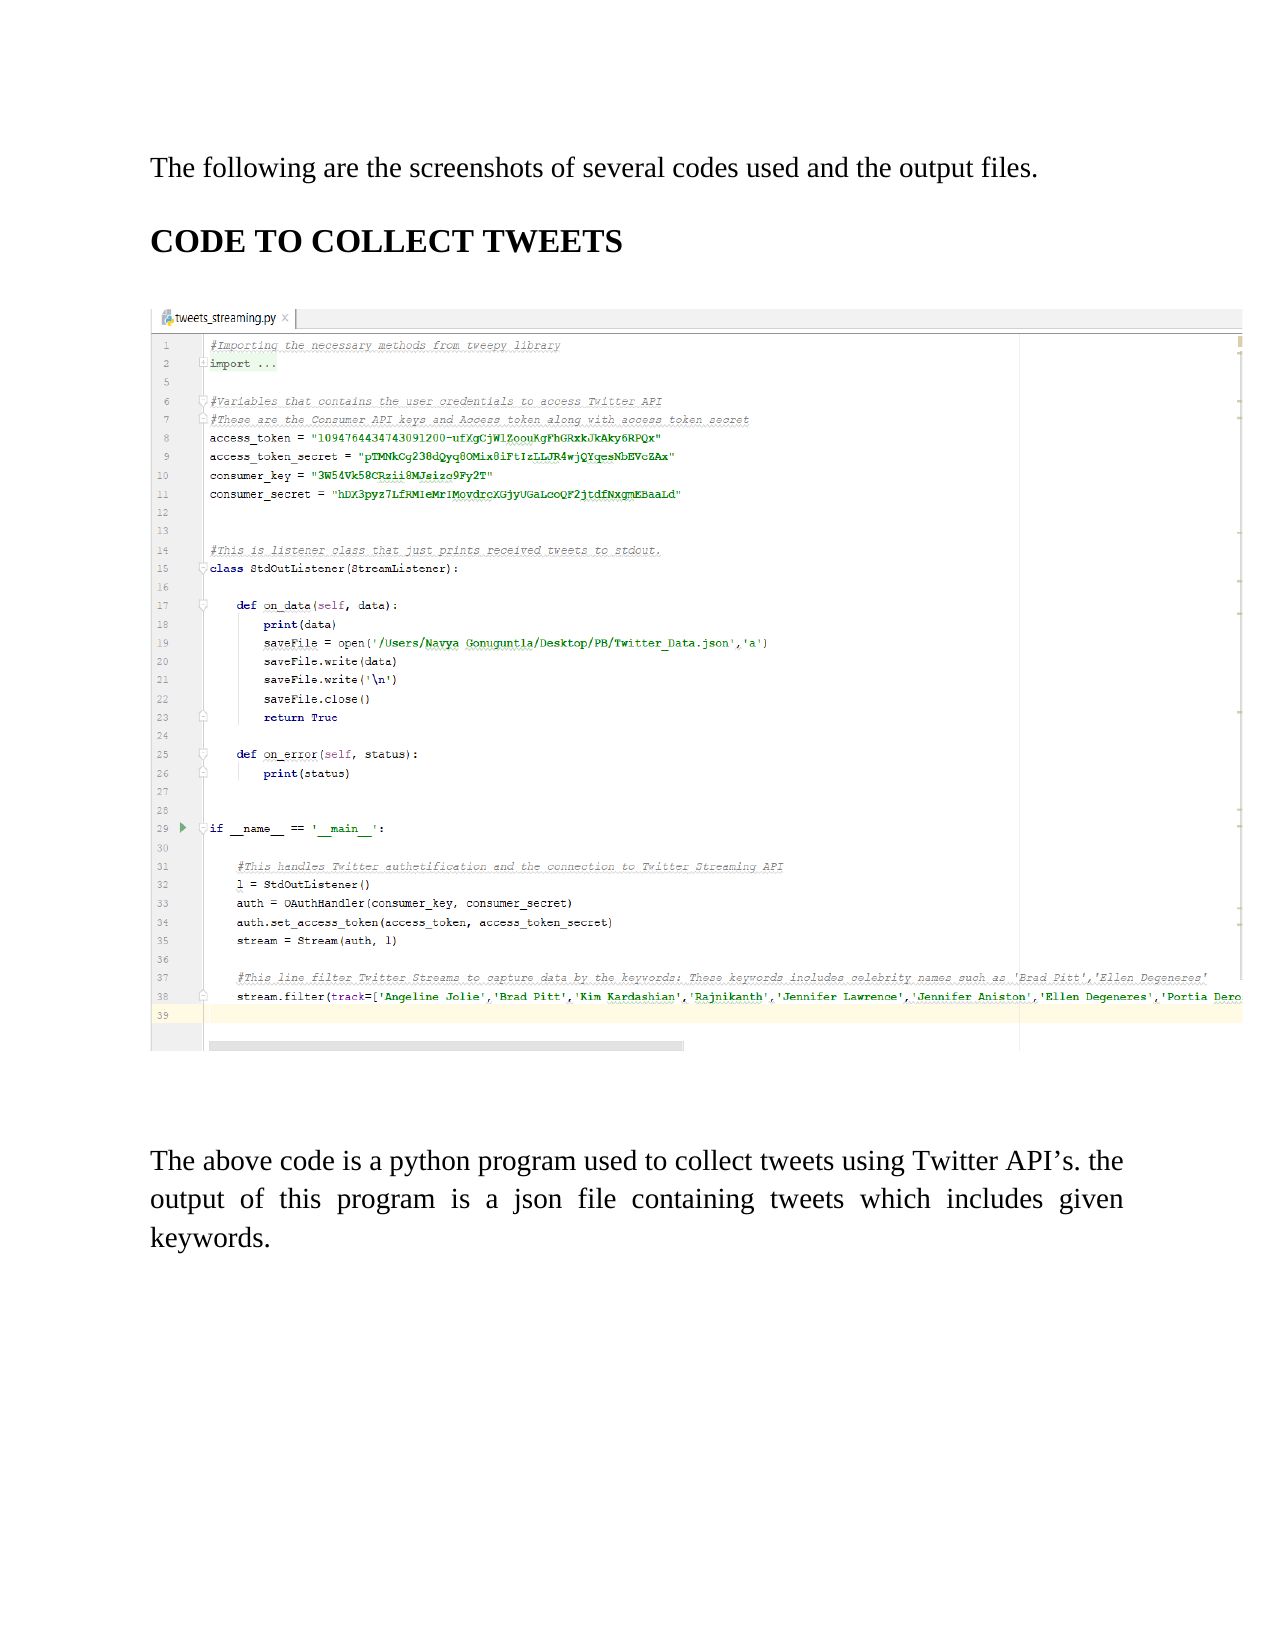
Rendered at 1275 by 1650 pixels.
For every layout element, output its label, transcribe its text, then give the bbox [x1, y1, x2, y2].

text The following are the screenshots of several codes used and the output files. [150, 150, 1125, 183]
picture [150, 309, 1243, 1051]
text CODE TO COLLECT TWEETS [150, 222, 1125, 260]
text The above code is a python program used to collect tweets using Twitter API’s. the output of this program is a json file containing tweets which includes given keywords. [150, 1143, 1125, 1253]
